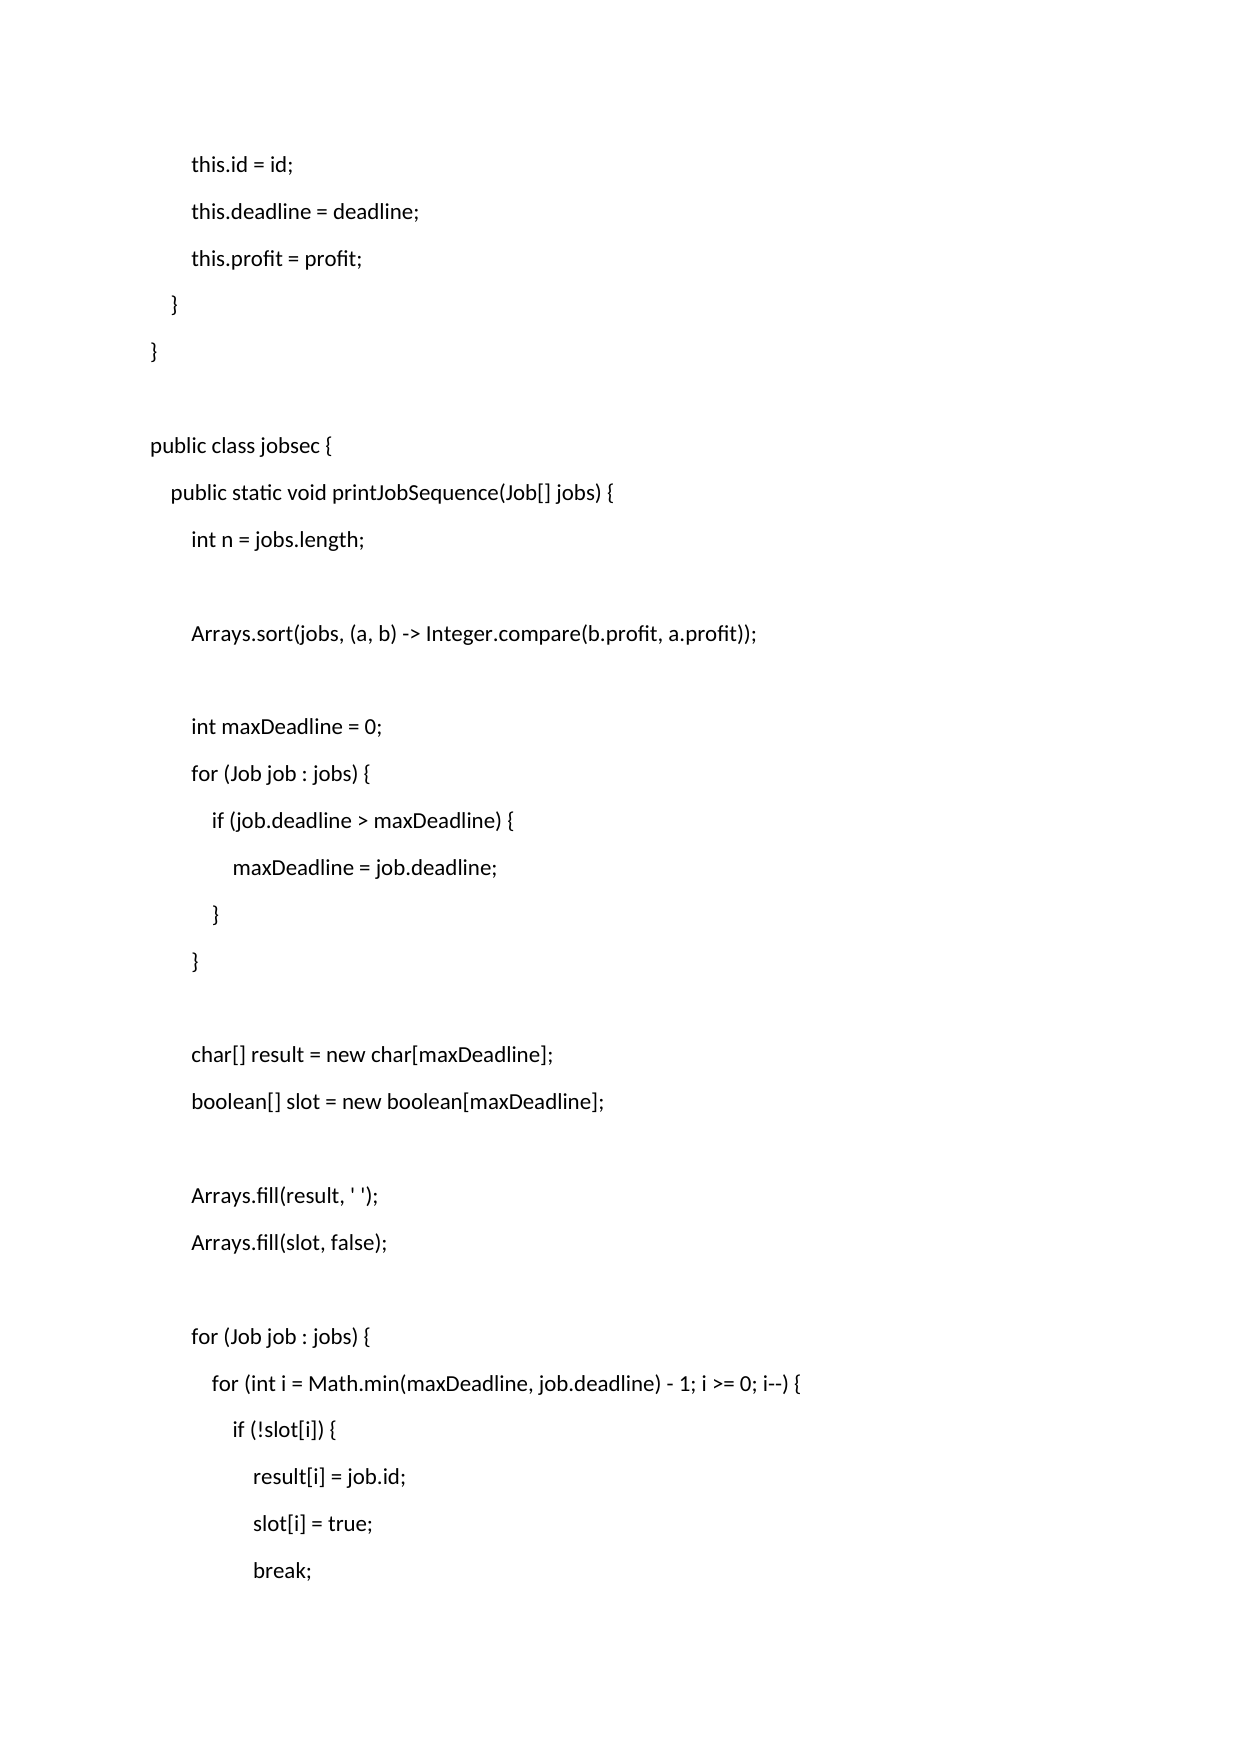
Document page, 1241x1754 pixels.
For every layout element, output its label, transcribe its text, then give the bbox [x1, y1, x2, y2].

text Arrays.sort(jobs, (a, b) -> Integer.compare(b.profit, a.profit)); [150, 619, 1090, 647]
text } [150, 337, 1090, 366]
text } [150, 947, 1090, 975]
text this.id = id; [150, 150, 1090, 178]
text this.deadline = deadline; [150, 197, 1090, 225]
text maxDeadline = job.deadline; [150, 853, 1090, 881]
text int maxDeadline = 0; [150, 712, 1090, 741]
text public static void printJobSequence(Job[] jobs) { [150, 478, 1090, 506]
text Arrays.fill(slot, false); [150, 1228, 1090, 1256]
text } [150, 900, 1090, 928]
text public class jobsec { [150, 431, 1090, 459]
text for (Job job : jobs) { [150, 1322, 1090, 1350]
text int n = jobs.length; [150, 525, 1090, 553]
text if (!slot[i]) { [150, 1416, 1090, 1444]
text for (int i = Math.min(maxDeadline, job.deadline) - 1; i >= 0; i--) { [150, 1369, 1090, 1397]
text if (job.deadline > maxDeadline) { [150, 806, 1090, 834]
text slot[i] = true; [150, 1509, 1090, 1537]
text result[i] = job.id; [150, 1462, 1090, 1491]
text } [150, 291, 1090, 319]
text this.profit = profit; [150, 244, 1090, 272]
text break; [150, 1556, 1090, 1584]
text for (Job job : jobs) { [150, 759, 1090, 787]
text Arrays.fill(result, ' '); [150, 1181, 1090, 1209]
text boolean[] slot = new boolean[maxDeadline]; [150, 1087, 1090, 1116]
text char[] result = new char[maxDeadline]; [150, 1041, 1090, 1069]
